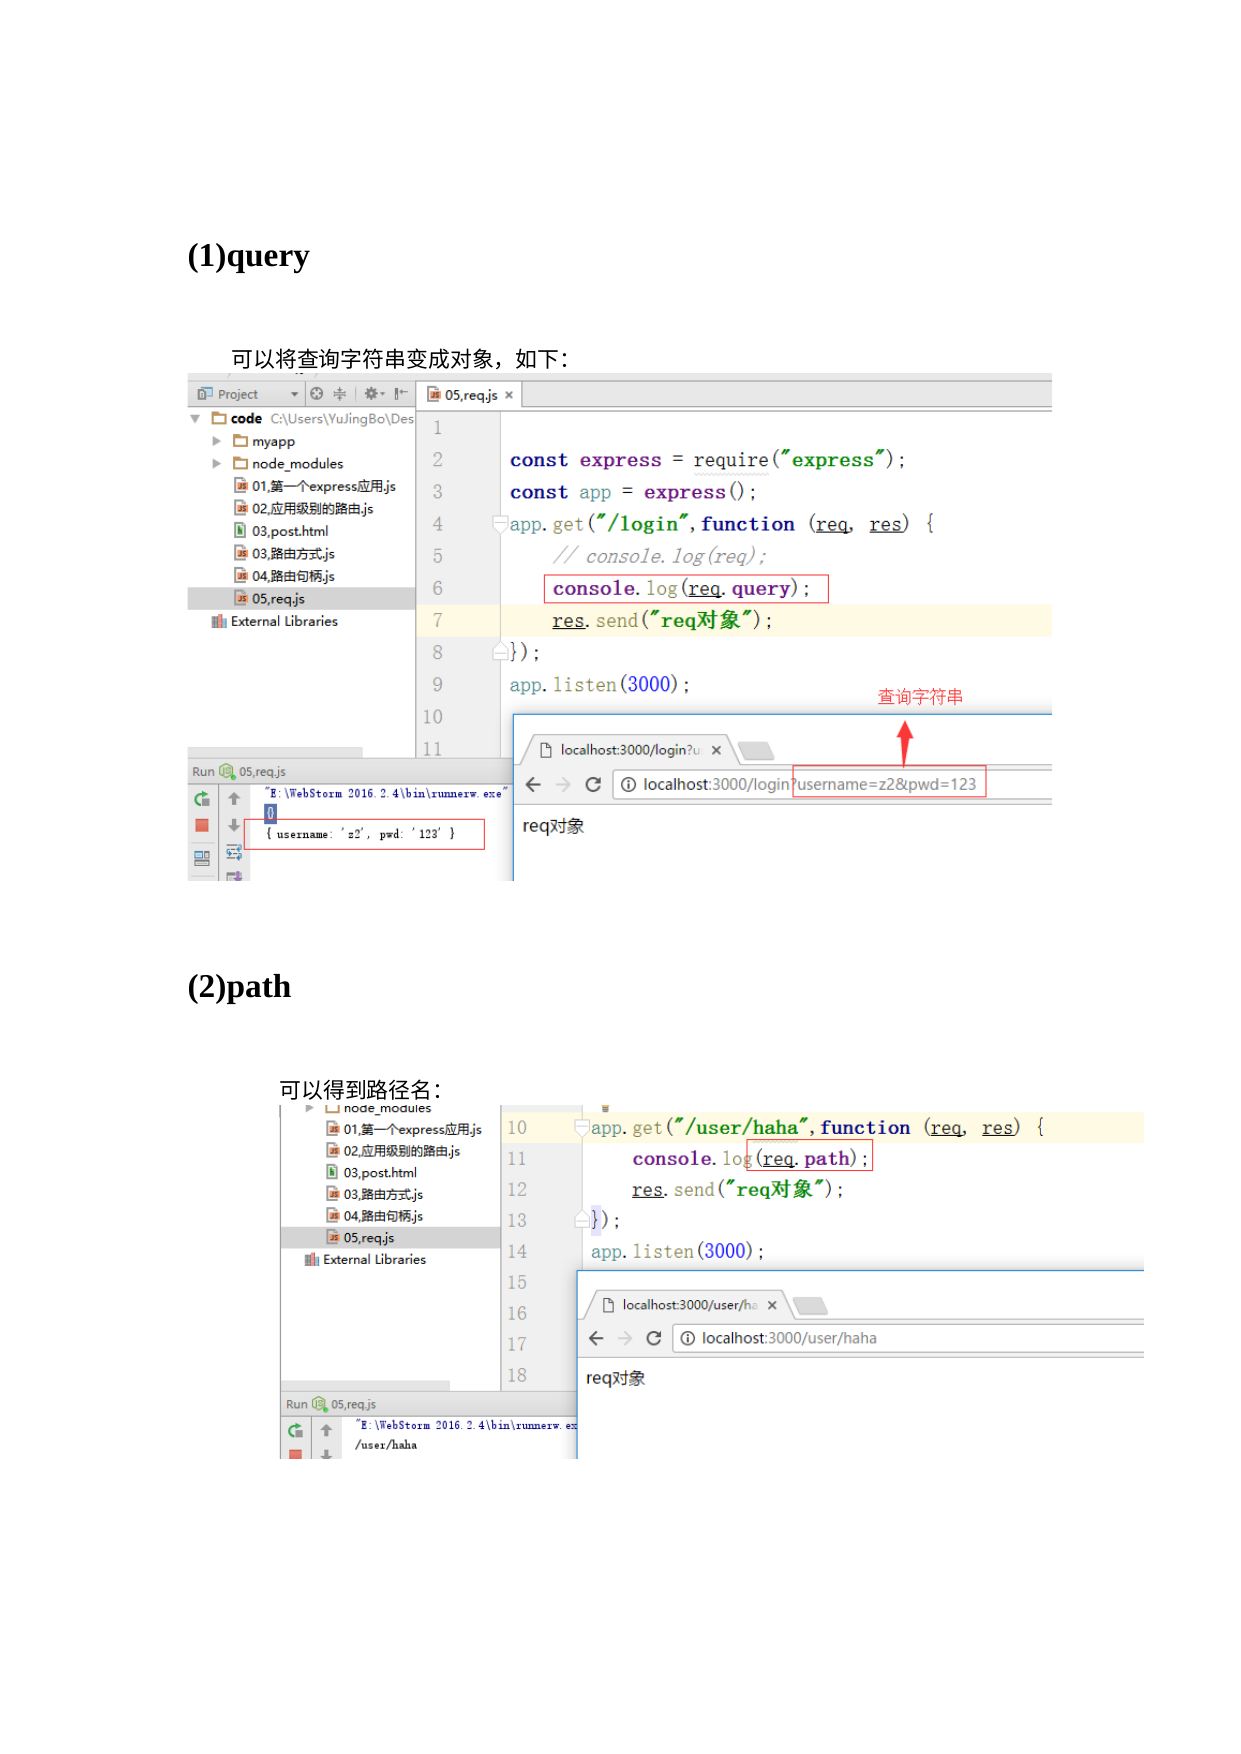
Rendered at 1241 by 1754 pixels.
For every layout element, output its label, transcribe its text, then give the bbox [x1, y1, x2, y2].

subtitle query [187, 222, 1053, 287]
picture [187, 373, 1053, 881]
text 可以将查询字符串变成对象，如下： [187, 341, 1053, 373]
subtitle path [187, 953, 1053, 1018]
picture [279, 1105, 1144, 1459]
text 可以得到路径名： [187, 1073, 1053, 1105]
